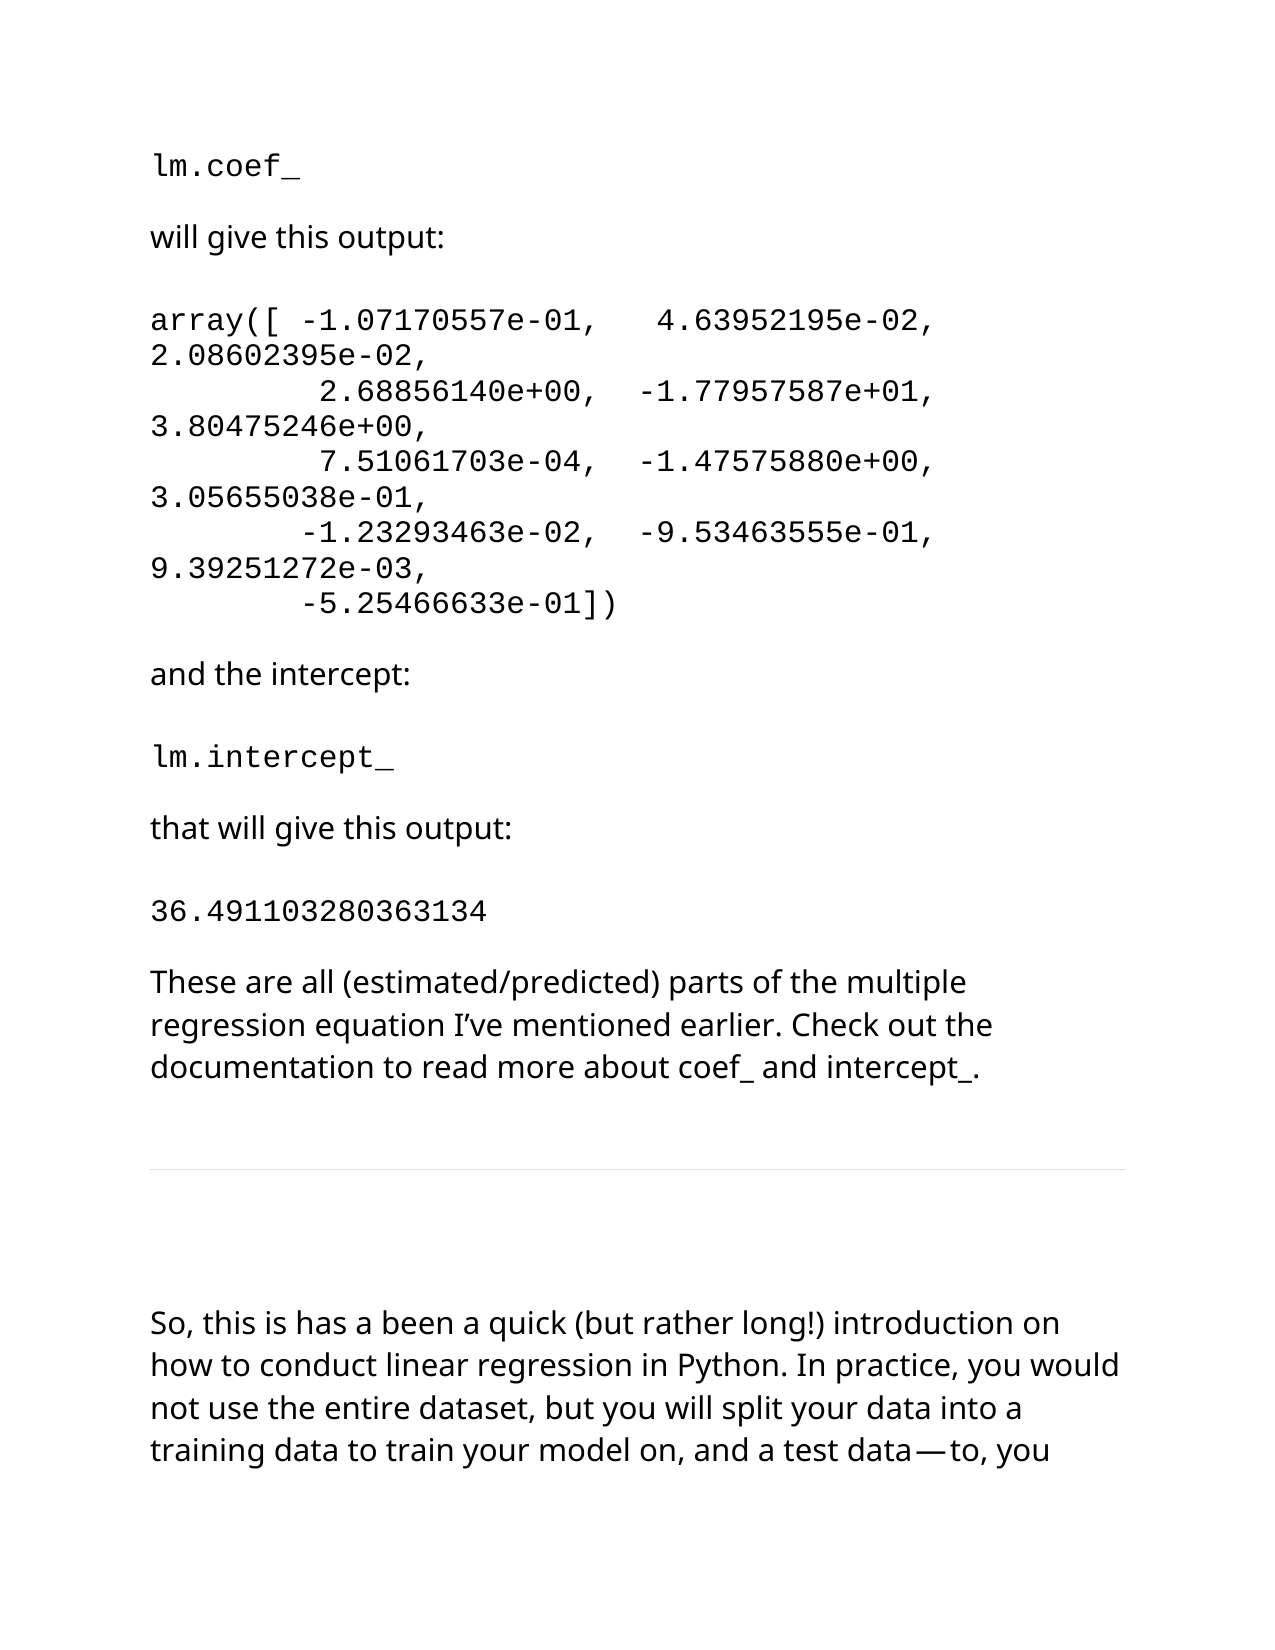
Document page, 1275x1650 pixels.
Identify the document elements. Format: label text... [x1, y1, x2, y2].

text These are all (estimated/predicted) parts of the multiple regression equation I’ve mentioned earlier. Check out the documentation to read more about coef_ and intercept_. [150, 960, 1125, 1088]
text will give this output: [150, 214, 1125, 257]
text lm.intercept_ [150, 741, 1125, 777]
text lm.coef_ [150, 150, 1125, 185]
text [150, 1301, 1125, 1471]
text array([ -1.07170557e-01, 4.63952195e-02, 2.08602395e-02, 2.68856140e+00, -1.77957587e+01, 3.80475246e+00, 7.51061703e-04, -1.47575880e+00, 3.05655038e-01, -1.23293463e-02, -9.53463555e-01, 9.39251272e-03, -5.25466633e-01]) [150, 304, 1125, 623]
text and the intercept: [150, 652, 1125, 694]
text that will give this output: [150, 806, 1125, 849]
text 36.491103280363134 [150, 896, 1125, 931]
